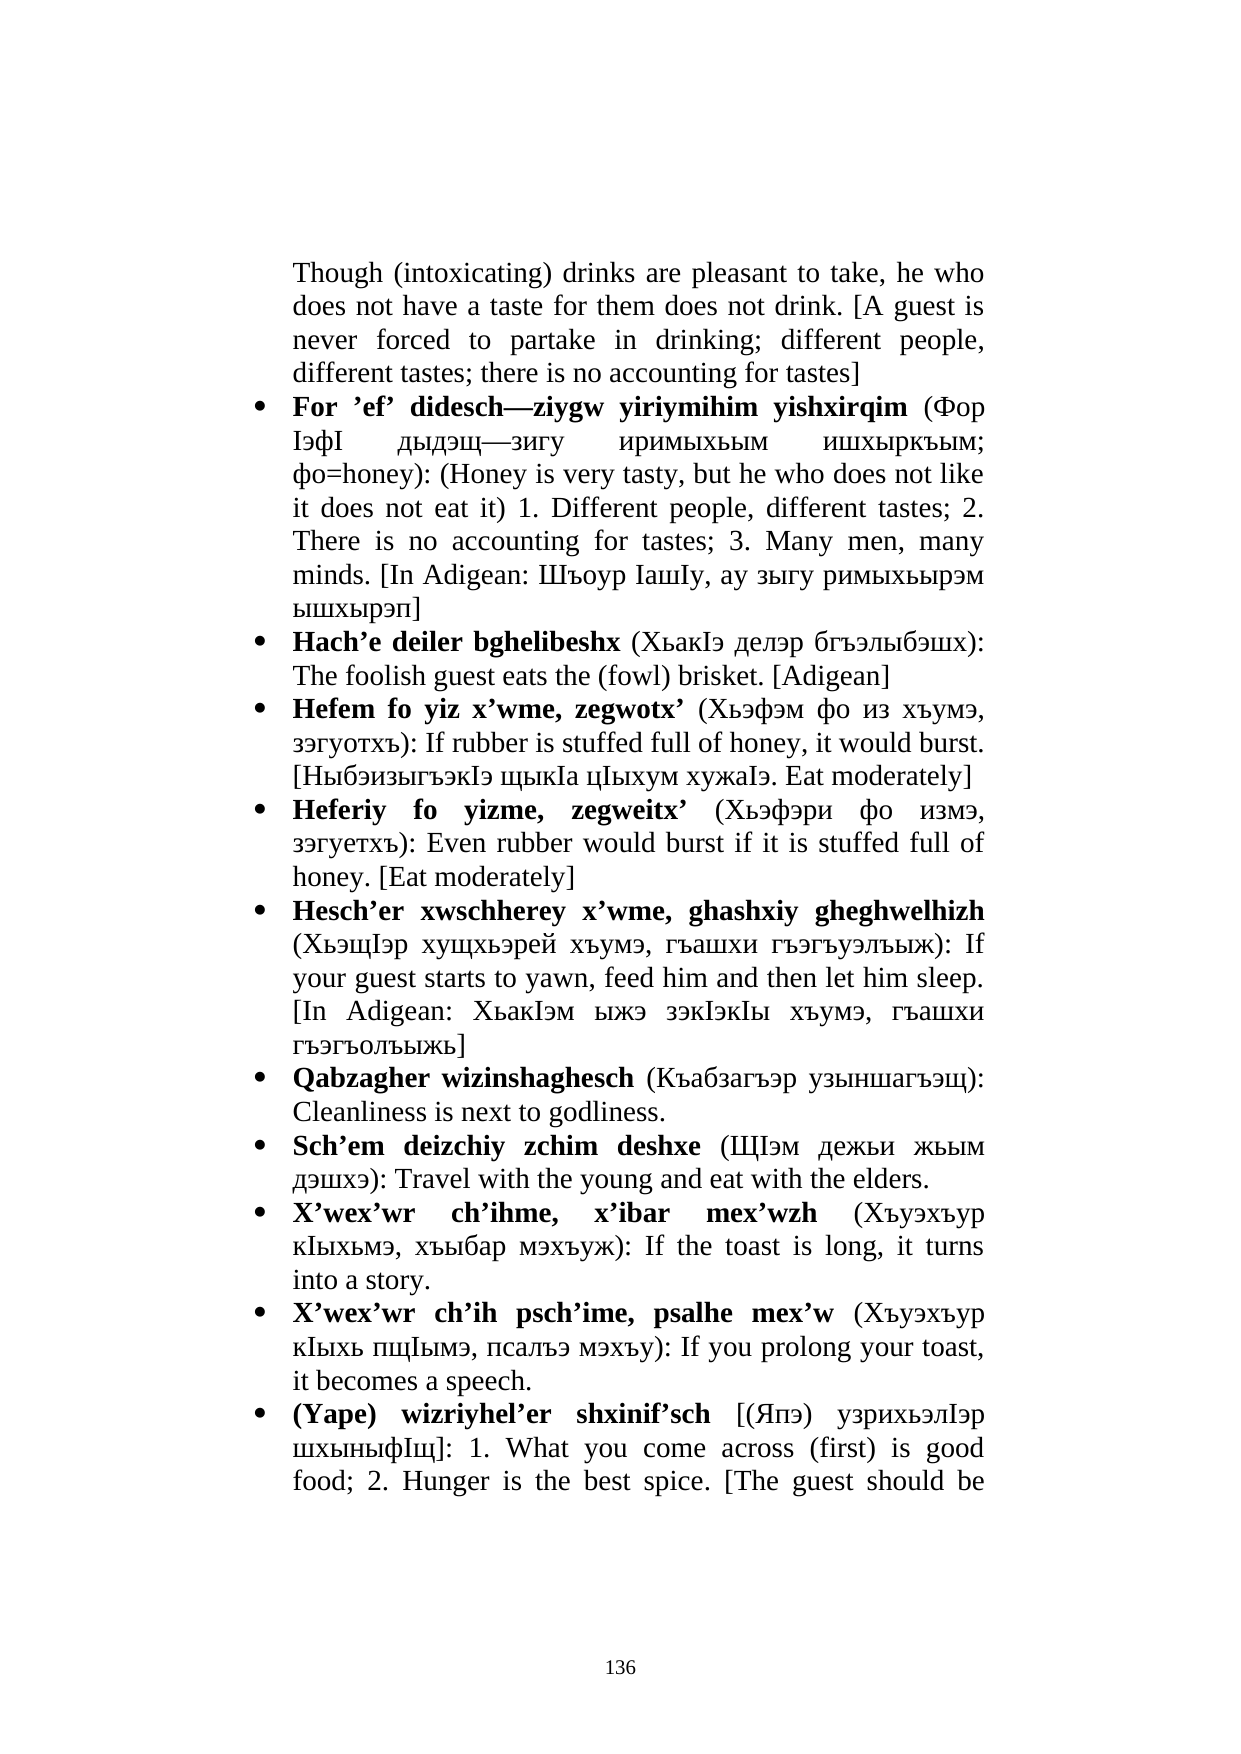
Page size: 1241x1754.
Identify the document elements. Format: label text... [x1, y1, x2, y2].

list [255, 1396, 985, 1497]
list Hesch’er xwschherey x’wme, ghashxiy gheghwelhizh (ХьэщIэр хущхьэрей хъумэ, гъашхи гъэгъуэлъыж): If your guest starts to yawn, feed him and then let him sleep. [In Adigean: ХьакIэм ыжэ зэкIэкIы хъумэ, гъашхи гъэгъолъыжь] [255, 893, 985, 1061]
list Sch’em deizchiy zchim deshxe (ЩIэм дежьи жьым дэшхэ): Travel with the young and eat with the elders. [255, 1128, 985, 1195]
list Hefem fo yiz x’wme, zegwotx’ (Хьэфэм фо из хъумэ, зэгуотхъ): If rubber is stuffed full of honey, it would burst. [НыбэизыгъэкIэ щыкIа цIыхум хужаIэ. Eat moderately] [255, 691, 985, 792]
list X’wex’wr ch’ih psch’ime, psalhe mex’w (Хъуэхъур кIыхь пщIымэ, псалъэ мэхъу): If you prolong your toast, it becomes a speech. [255, 1296, 985, 1396]
list X’wex’wr ch’ihme, x’ibar mex’wzh (Хъуэхъур кIыхьмэ, хъыбар мэхъуж): If the toast is long, it turns into a story. [255, 1195, 985, 1296]
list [255, 255, 985, 389]
list Qabzagher wizinshaghesch (Къабзагъэр узыншагъэщ): Cleanliness is next to godliness. [255, 1061, 985, 1128]
list For ’ef’ didesch—ziygw yiriymihim yishxirqim (Фор IэфI дыдэщ—зигу иримыхьым ишхыркъым; фо=honey): (Honey is very tasty, but he who does not like it does not eat it) 1. Different people, different tastes; 2. There is no accounting for tastes; 3. Many men, many minds. [In Adigean: Шъоур IашIу, ау зыгу римыхьырэм ышхырэп] [255, 389, 985, 624]
list Heferiy fo yizme, zegweitx’ (Хьэфэри фо измэ, зэгуетхъ): Even rubber would burst if it is stuffed full of honey. [Eat moderately] [255, 792, 985, 893]
list Hach’e deiler bghelibeshx (ХьакIэ делэр бгъэлыбэшх): The foolish guest eats the (fowl) brisket. [Adigean] [255, 624, 985, 691]
